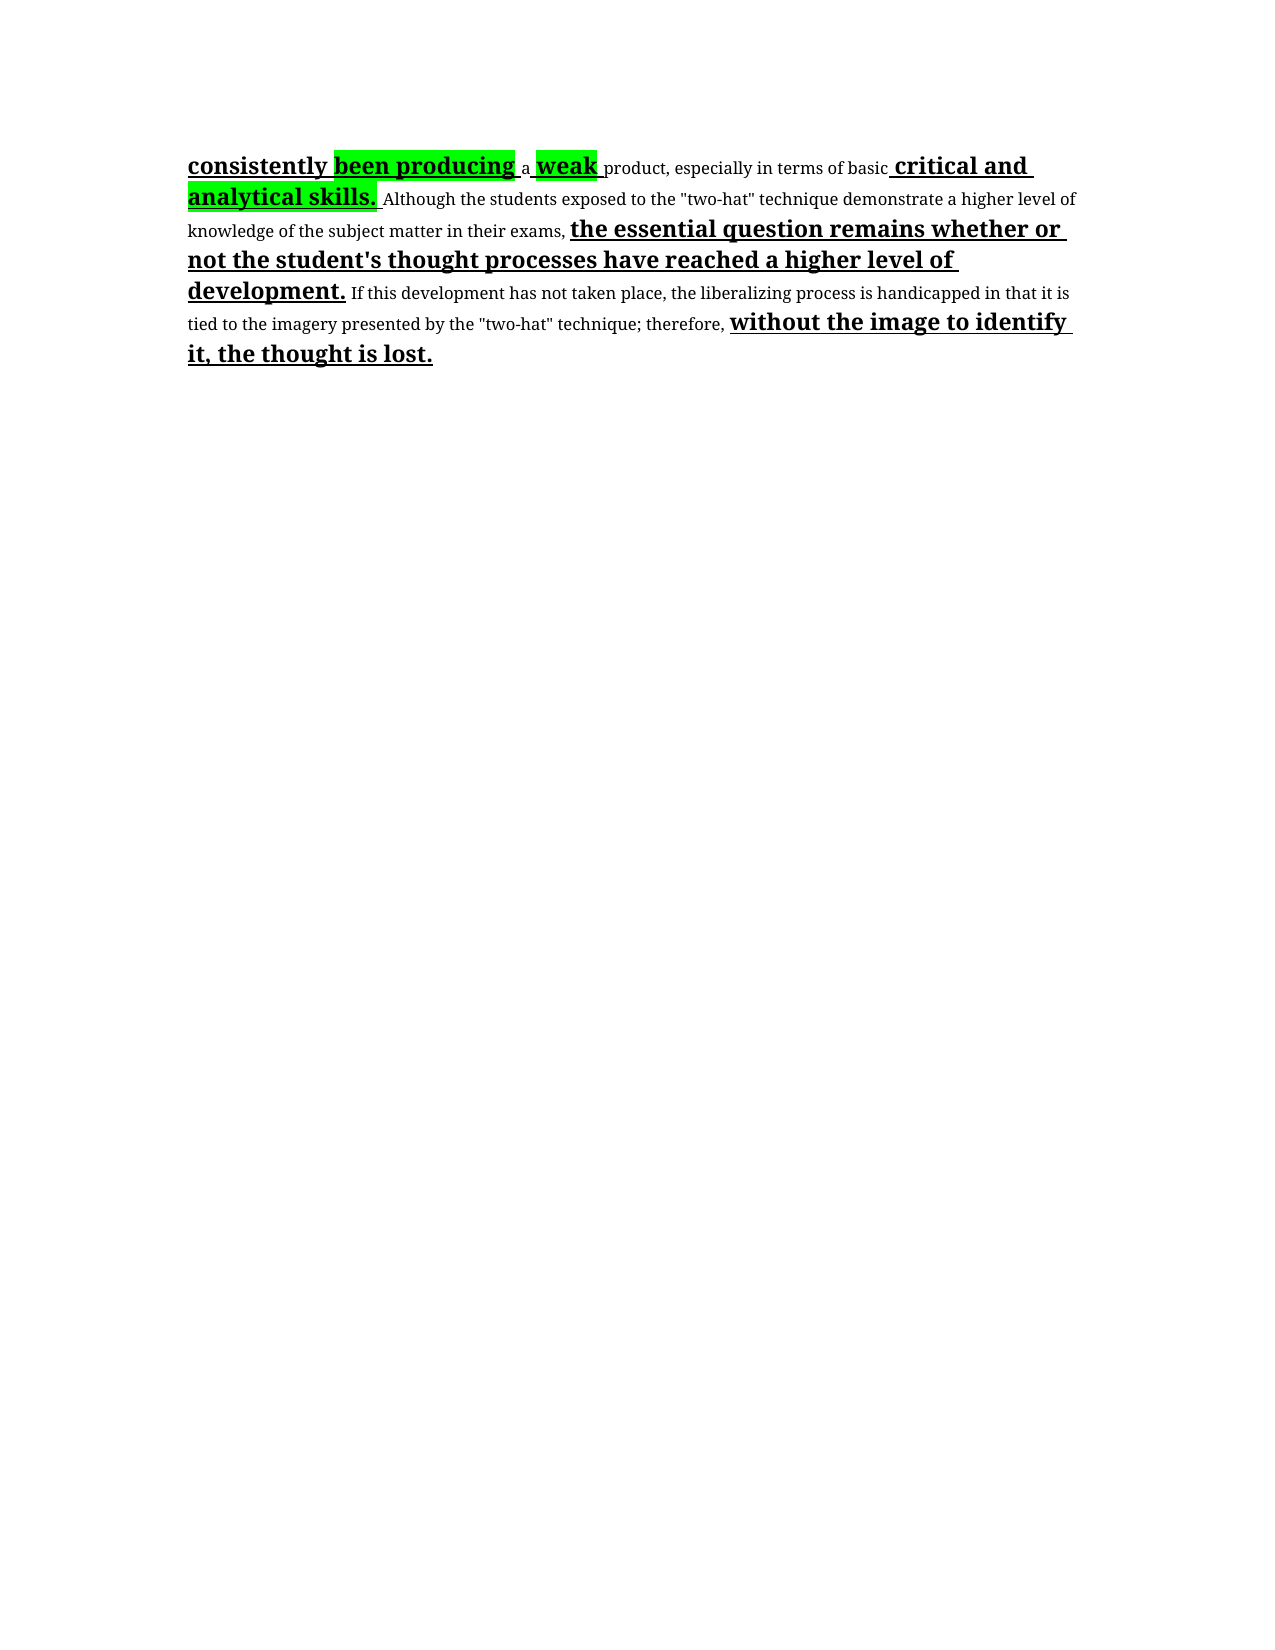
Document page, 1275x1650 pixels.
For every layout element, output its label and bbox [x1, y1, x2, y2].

text [187, 150, 1087, 369]
